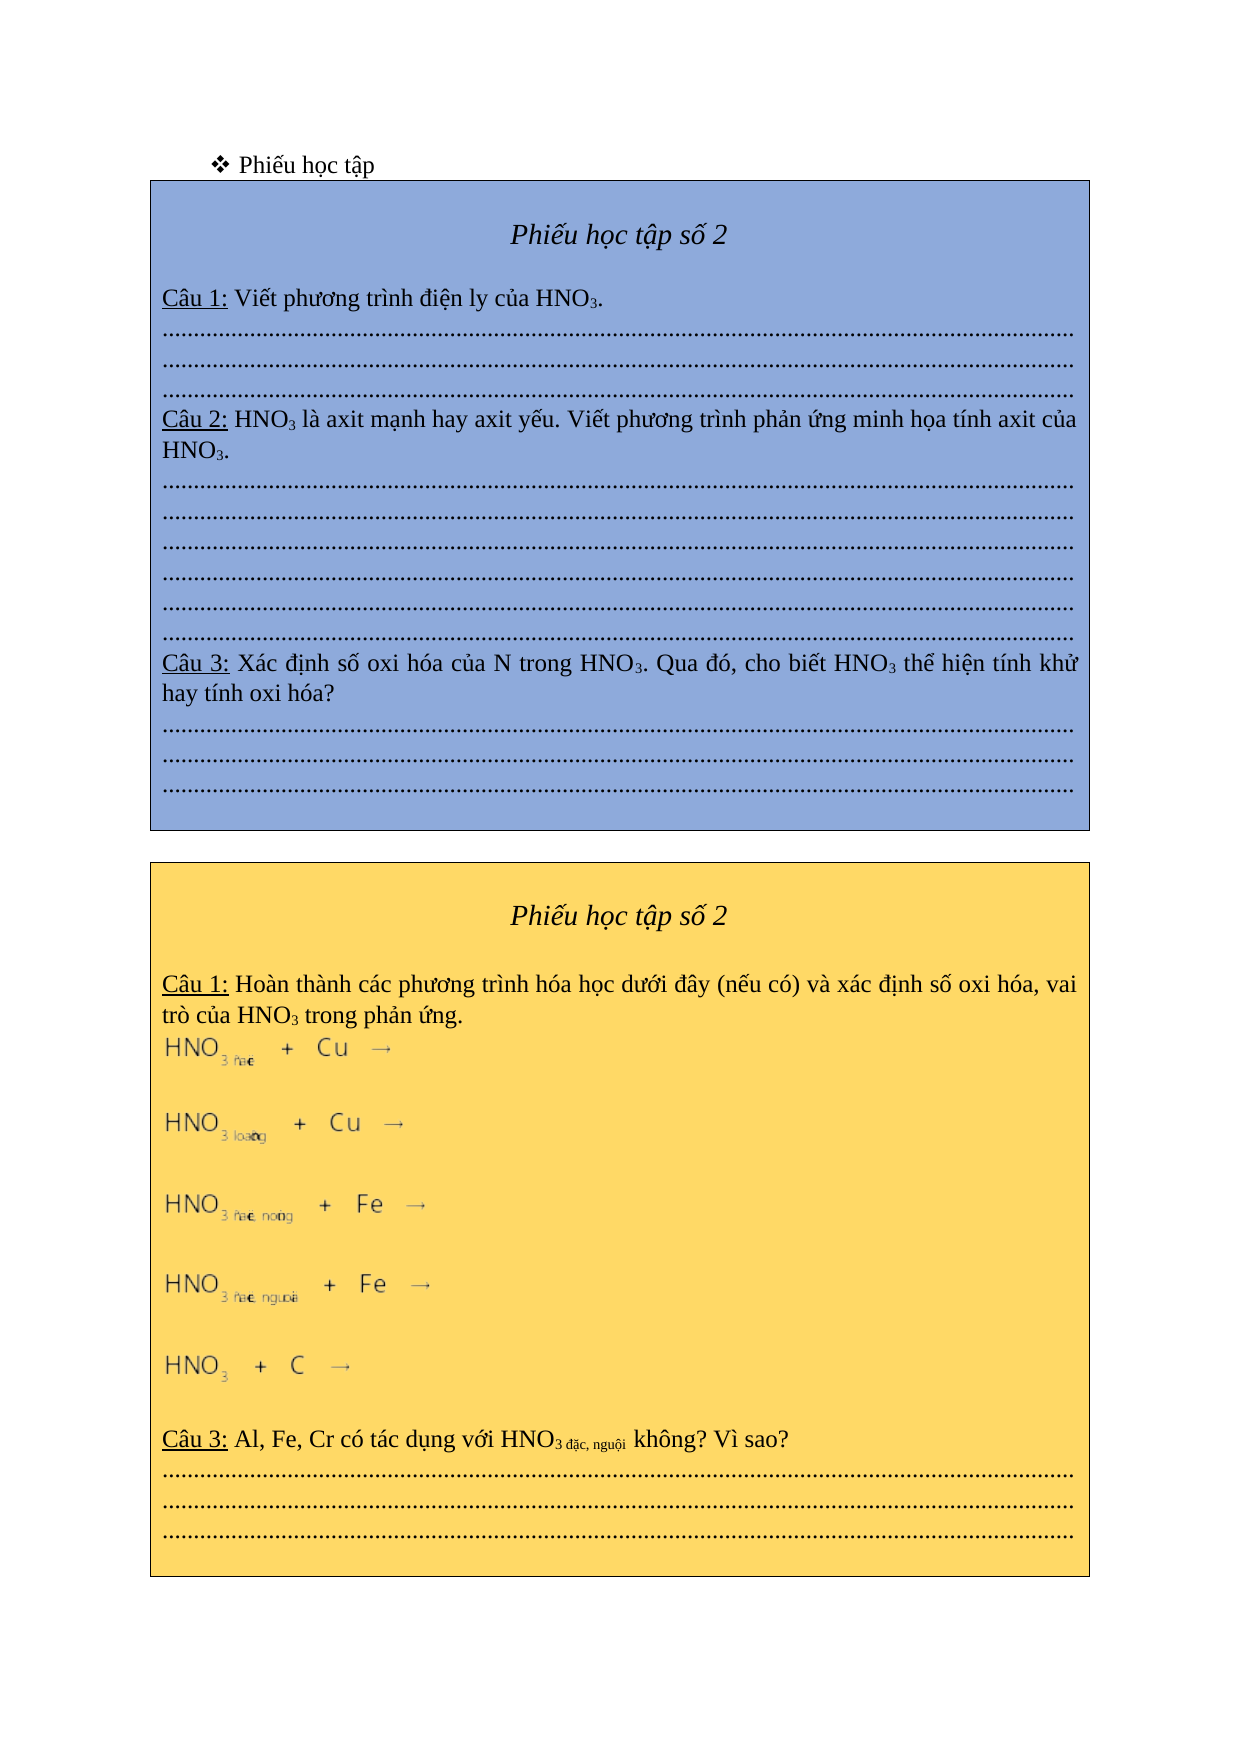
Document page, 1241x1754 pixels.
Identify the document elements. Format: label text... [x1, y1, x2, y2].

table_header Phiếu học tập số 2 Câu 1: Hoàn thành các phương trình hóa học dưới đây (nếu có) và xác định số oxi hóa, vai trò của HNO3 trong phản ứng. Câu 3: Al, Fe, Cr có tác dụng với HNO3 đặc, nguội không? Vì sao? ...................................................................................................................................................................................................................................................................................................................................................................................................................................................... [151, 863, 1089, 1576]
table_header Phiếu học tập số 2 Câu 1: Viết phương trình điện ly của HNO3. ...................................................................................................................................................................................................................................................................................................................................................................................................................................................... Câu 2: HNO3 là axit mạnh hay axit yếu. Viết phương trình phản ứng minh họa tính axit của HNO3. ...................................................................................................................................................................................................................................................................................................................................................................................................................................................... ...................................................................................................................................................................................................................................................................................................................................................................................................................................................... Câu 3: Xác định số oxi hóa của N trong HNO3. Qua đó, cho biết HNO3 thể hiện tính khử hay tính oxi hóa? ...................................................................................................................................................................................................................................................................................................................................................................................................................................................... [151, 181, 1089, 830]
list Phiếu học tập [209, 150, 1090, 179]
